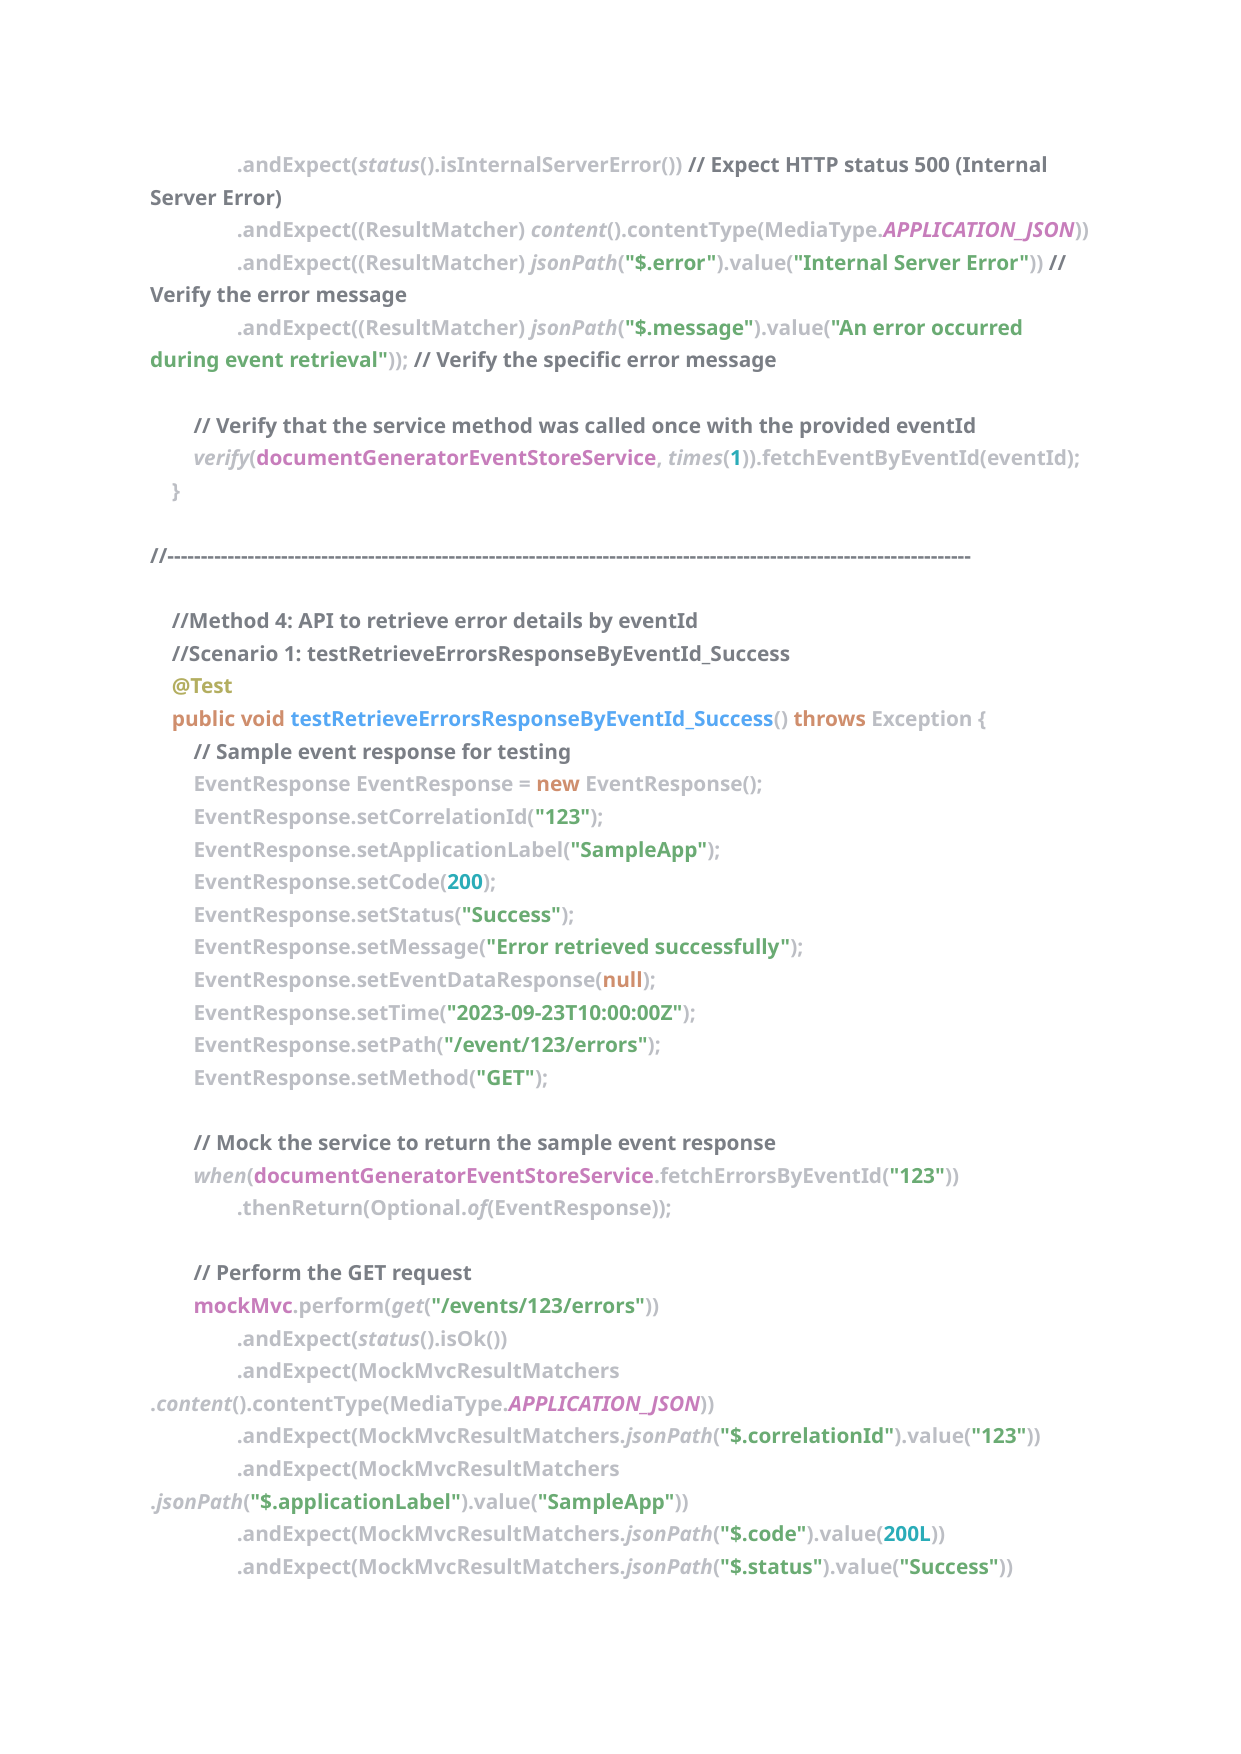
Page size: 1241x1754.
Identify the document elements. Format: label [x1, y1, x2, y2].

text [150, 150, 1090, 1580]
